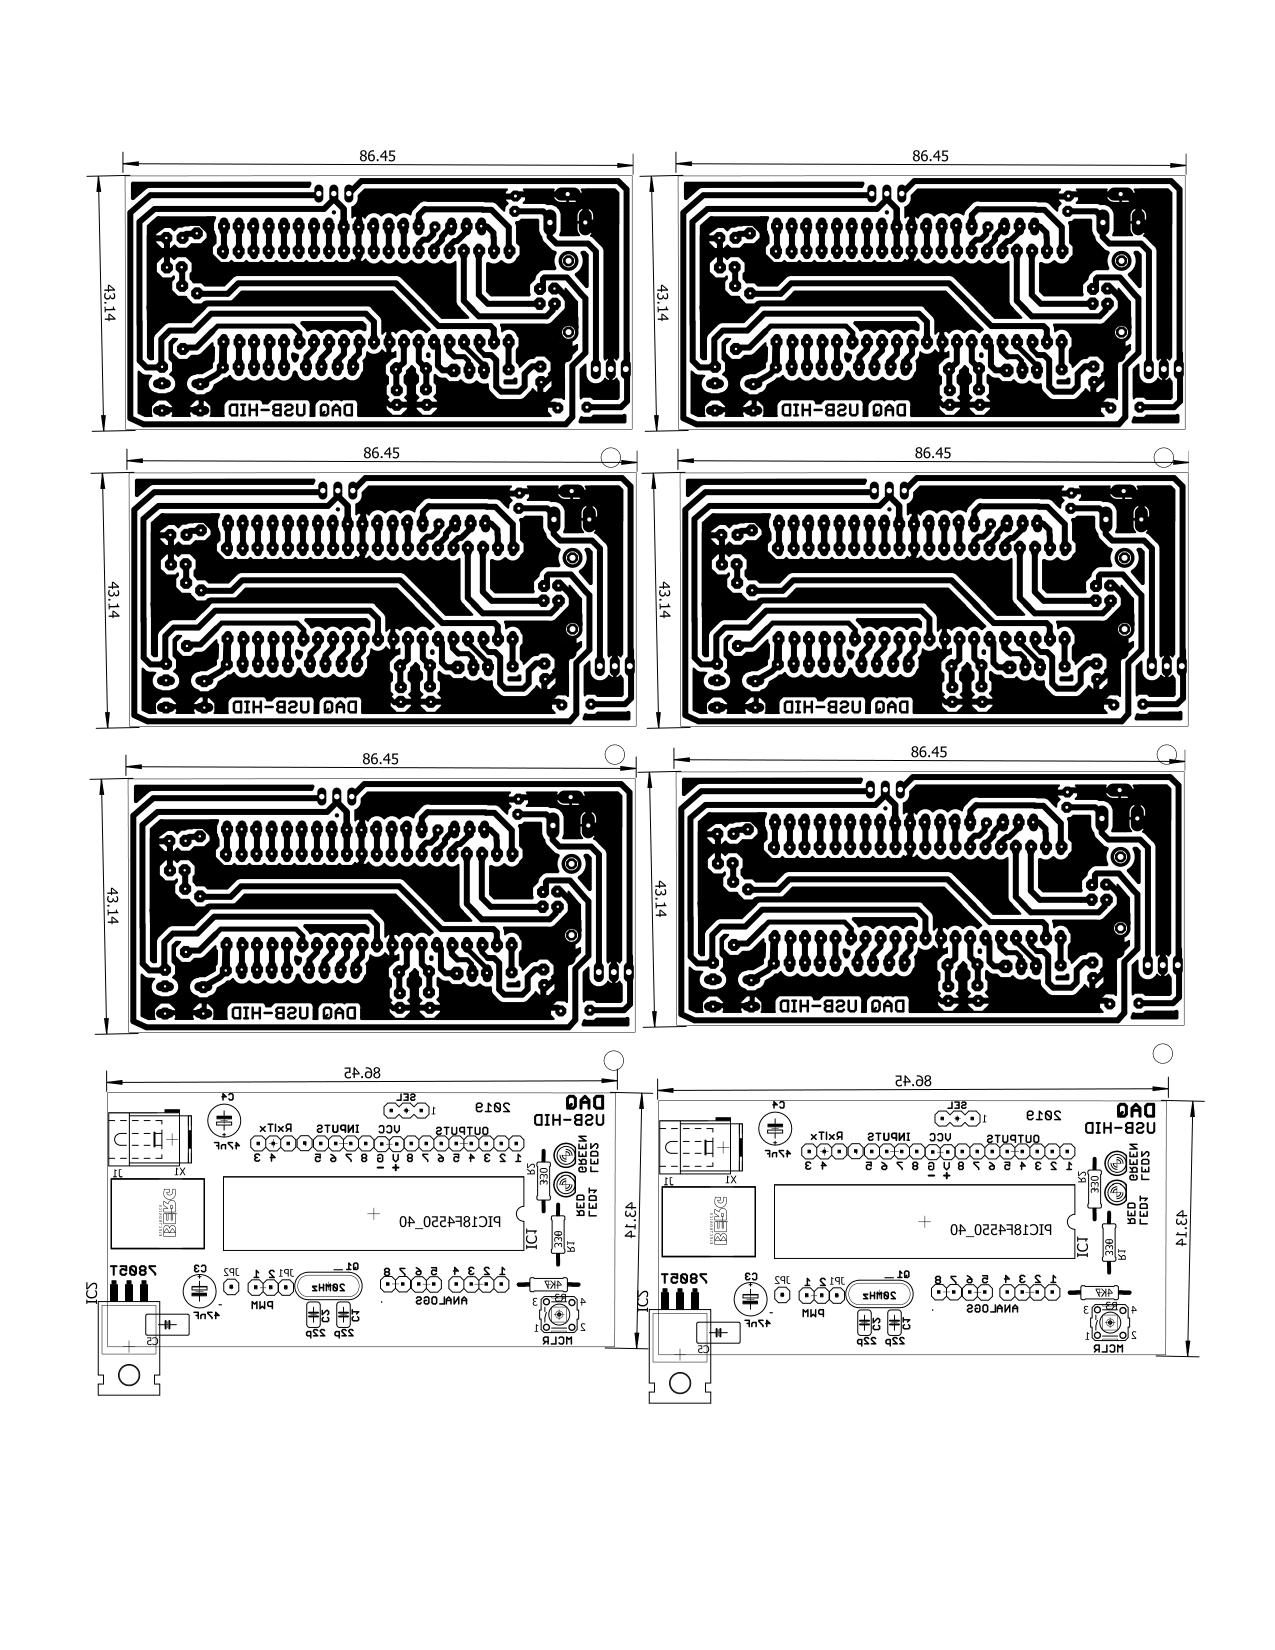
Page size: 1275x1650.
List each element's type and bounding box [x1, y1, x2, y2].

picture [85, 150, 1205, 1404]
